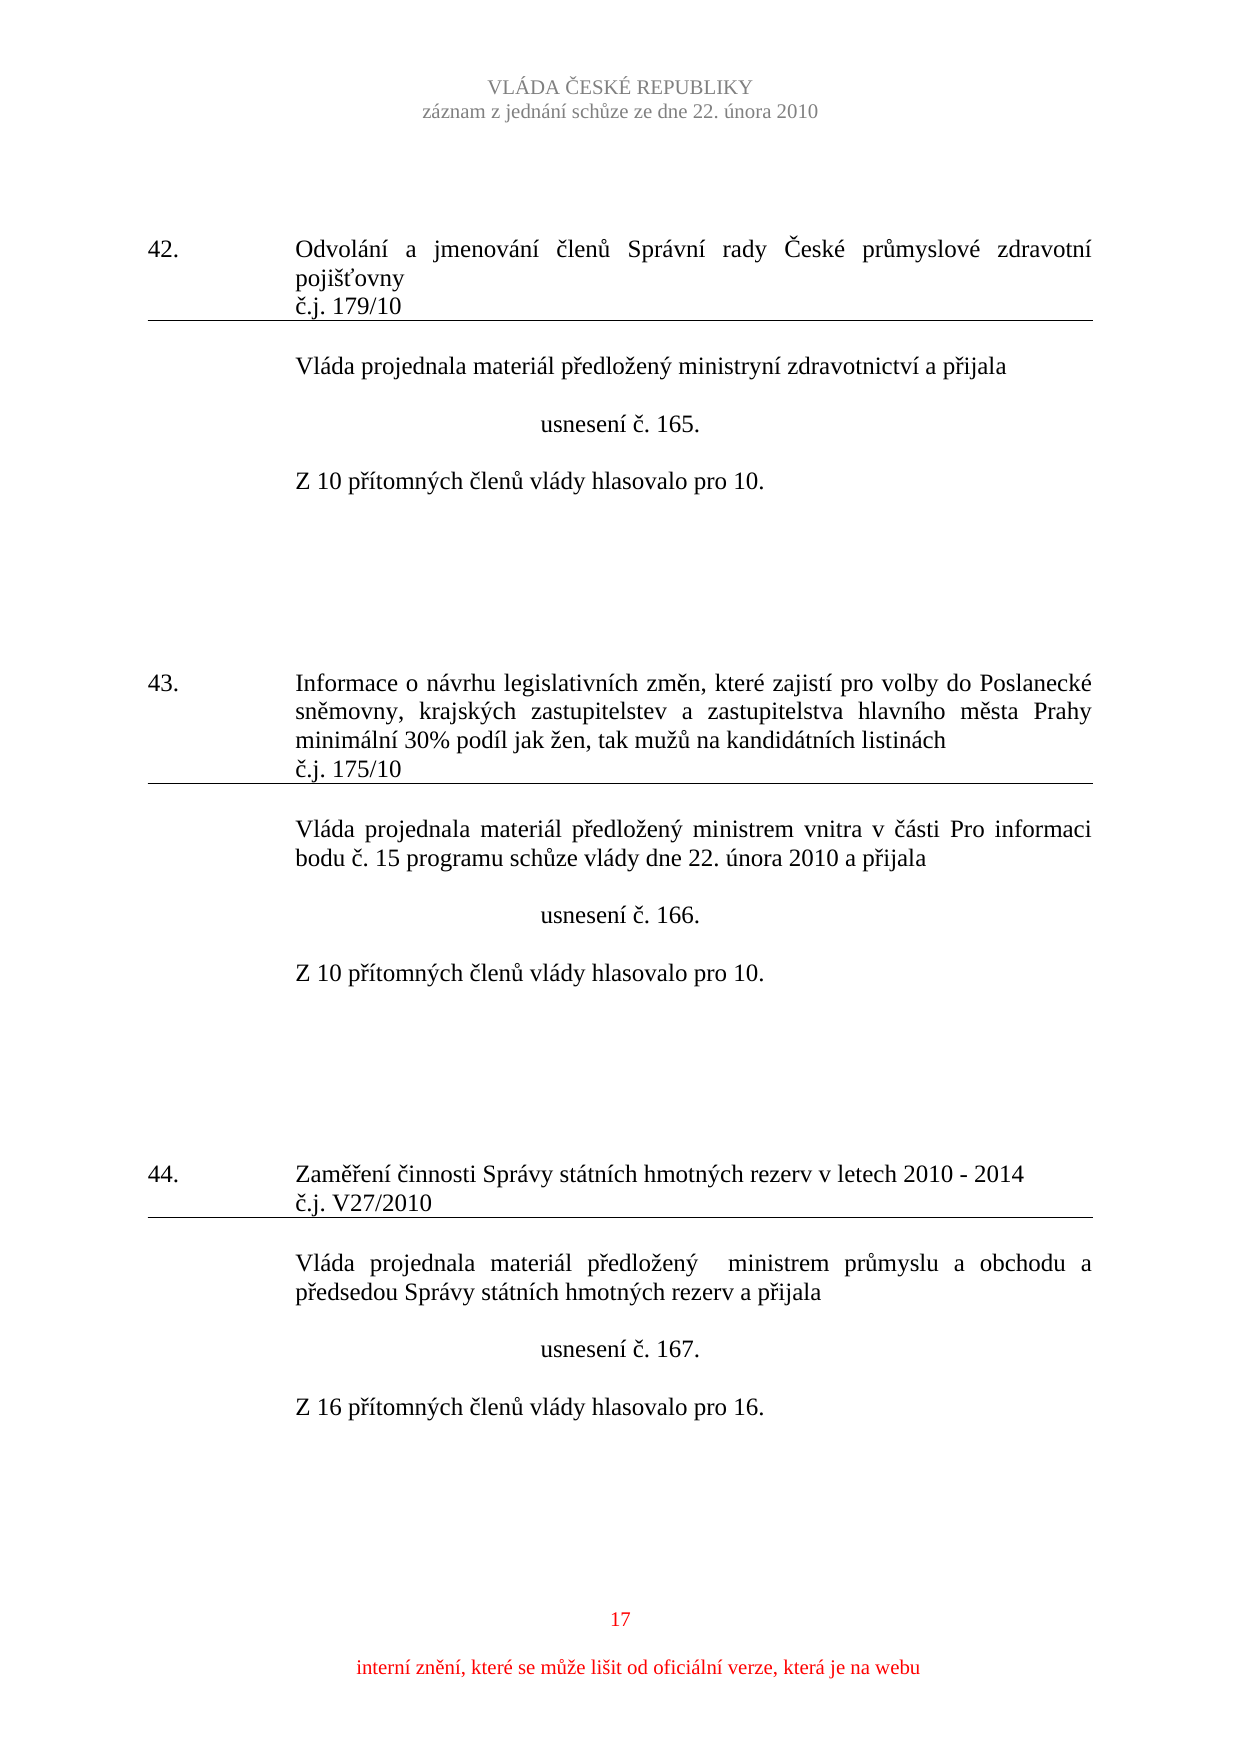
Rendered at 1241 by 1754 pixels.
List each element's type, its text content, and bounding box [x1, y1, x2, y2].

text 43. Informace o návrhu legislativních změn, které zajistí pro volby do Poslanecké sněmovny, krajských zastupitelstev a zastupitelstva hlavního města Prahy minimální 30% podíl jak žen, tak mužů na kandidátních listinách [148, 668, 1093, 754]
text 42. Odvolání a jmenování členů Správní rady České průmyslové zdravotní pojišťovny [148, 234, 1093, 291]
text č.j. 179/10 [148, 291, 1093, 320]
text Vláda projednala materiál předložený ministrem průmyslu a obchodu a předsedou Správy státních hmotných rezerv a přijala [148, 1248, 1093, 1305]
text Z 10 přítomných členů vlády hlasovalo pro 10. [148, 958, 1093, 987]
text Z 10 přítomných členů vlády hlasovalo pro 10. [148, 466, 1093, 495]
text Vláda projednala materiál předložený ministrem vnitra v části Pro informaci bodu č. 15 programu schůze vlády dne 22. února 2010 a přijala [148, 814, 1093, 872]
text usnesení č. 166. [148, 900, 1093, 929]
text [148, 351, 1093, 380]
text 44. Zaměření činnosti Správy státních hmotných rezerv v letech 2010 - 2014 [148, 1159, 1093, 1188]
text usnesení č. 167. [148, 1334, 1093, 1363]
text č.j. 175/10 [148, 754, 1093, 783]
text Z 16 přítomných členů vlády hlasovalo pro 16. [148, 1392, 1093, 1420]
text usnesení č. 165. [148, 409, 1093, 438]
text č.j. V27/2010 [148, 1188, 1093, 1217]
